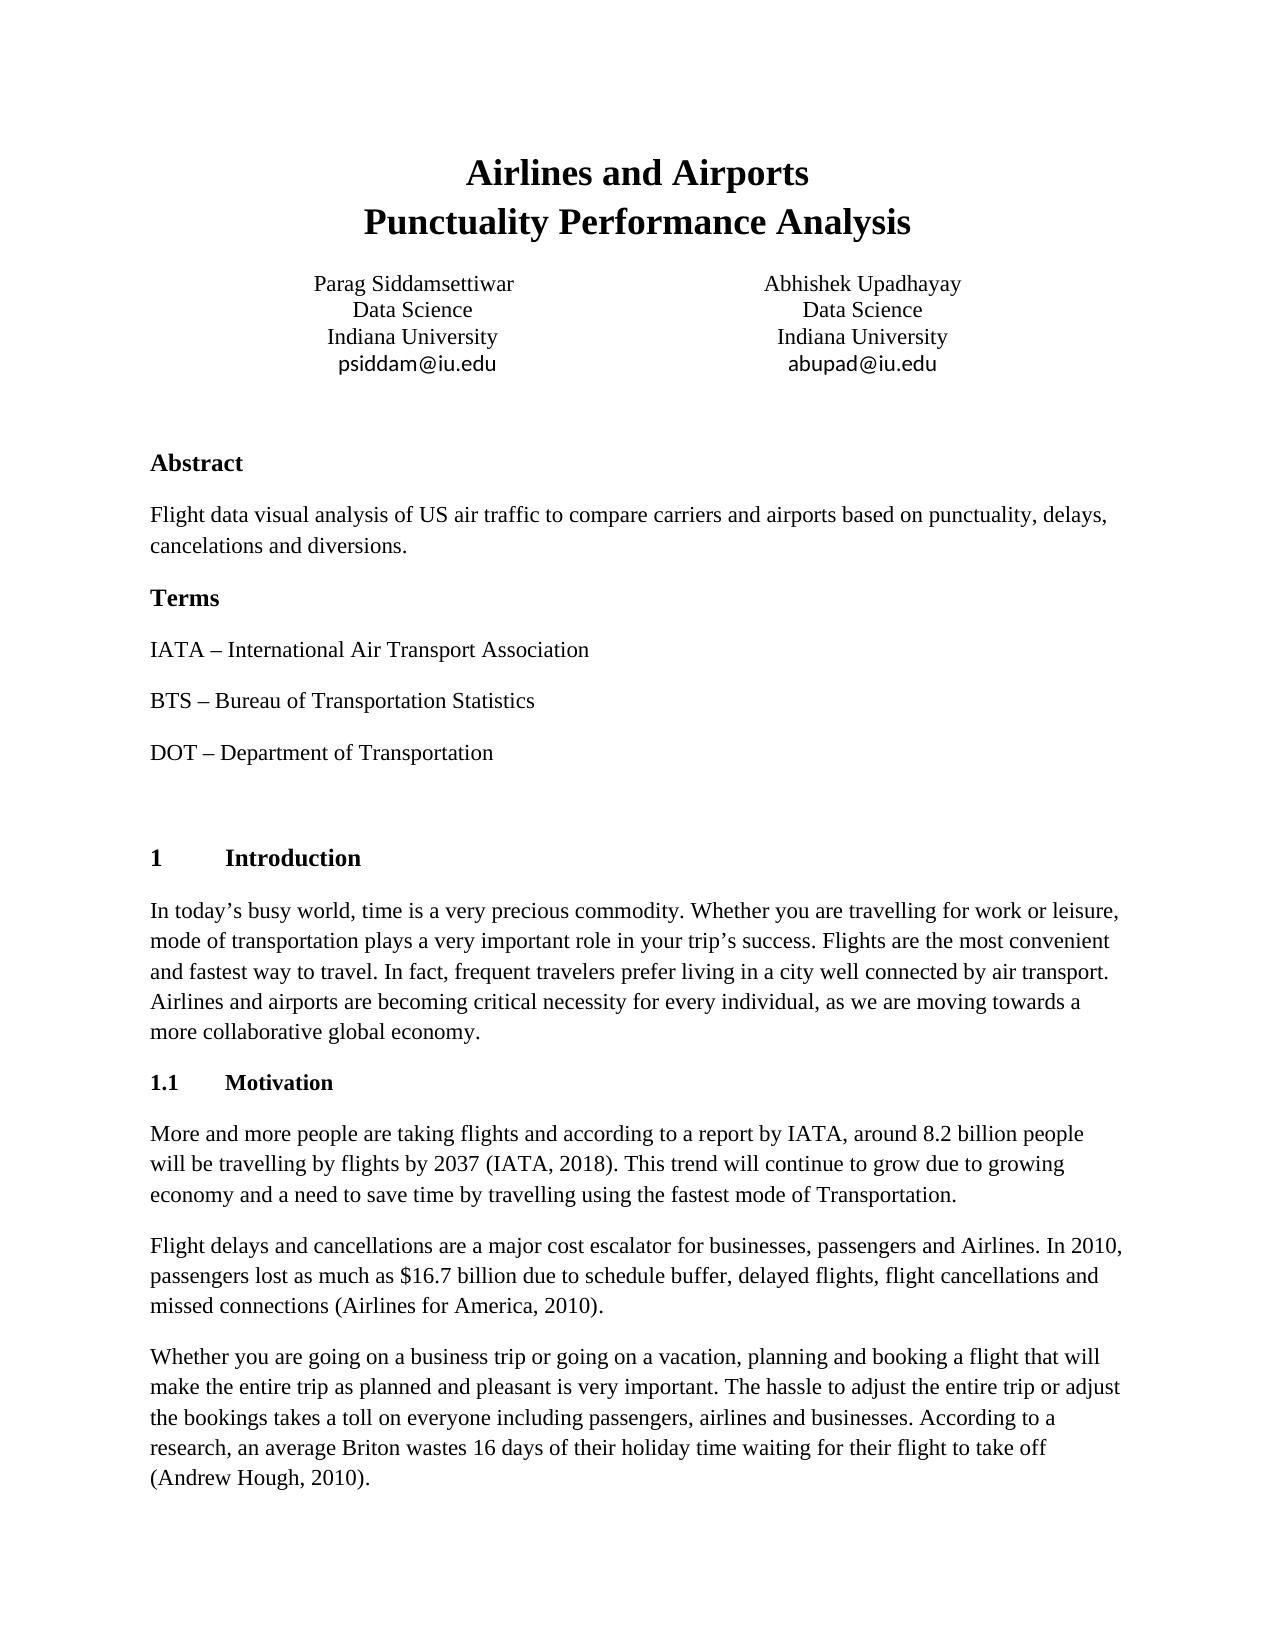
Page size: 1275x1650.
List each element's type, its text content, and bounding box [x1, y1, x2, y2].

text Abstract [150, 448, 1125, 476]
text 1.1 Motivation [150, 1069, 1125, 1096]
text Flight data visual analysis of US air traffic to compare carriers and airports based on punctuality, delays, cancelations and diversions. [150, 501, 1125, 558]
text IATA – International Air Transport Association [150, 637, 1125, 663]
text Terms [150, 583, 1125, 611]
text More and more people are taking flights and according to a report by IATA, around 8.2 billion people will be travelling by flights by 2037 . This trend will continue to grow due to growing economy and a need to save time by travelling using the fastest mode of Transportation. [150, 1120, 1125, 1207]
text Data Science Data Science [150, 296, 1125, 323]
text psiddam@iu.edu abupad@iu.edu [150, 349, 1125, 377]
text 1 Introduction [150, 843, 1125, 872]
text In today’s busy world, time is a very precious commodity. Whether you are travelling for work or leisure, mode of transportation plays a very important role in your trip’s success. Flights are the most convenient and fastest way to travel. In fact, frequent travelers prefer living in a city well connected by air transport. Airlines and airports are becoming critical necessity for every individual, as we are moving towards a more collaborative global economy. [150, 897, 1125, 1044]
text Whether you are going on a business trip or going on a vacation, planning and booking a flight that will make the entire trip as planned and pleasant is very important. The hassle to adjust the entire trip or adjust the bookings takes a toll on everyone including passengers, airlines and businesses. According to a research, an average Briton wastes 16 days of their holiday time waiting for their flight to take off . [150, 1343, 1125, 1490]
text Flight delays and cancellations are a major cost escalator for businesses, passengers and Airlines. In 2010, passengers lost as much as $16.7 billion due to schedule buffer, delayed flights, flight cancellations and missed connections . [150, 1232, 1125, 1318]
text Airlines and Airports Punctuality Performance Analysis [150, 150, 1125, 243]
text Indiana University Indiana University [150, 323, 1125, 349]
text Parag Siddamsettiwar Abhishek Upadhayay [150, 270, 1125, 296]
text BTS – Bureau of Transportation Statistics [150, 688, 1125, 714]
text DOT – Department of Transportation [150, 739, 1125, 765]
